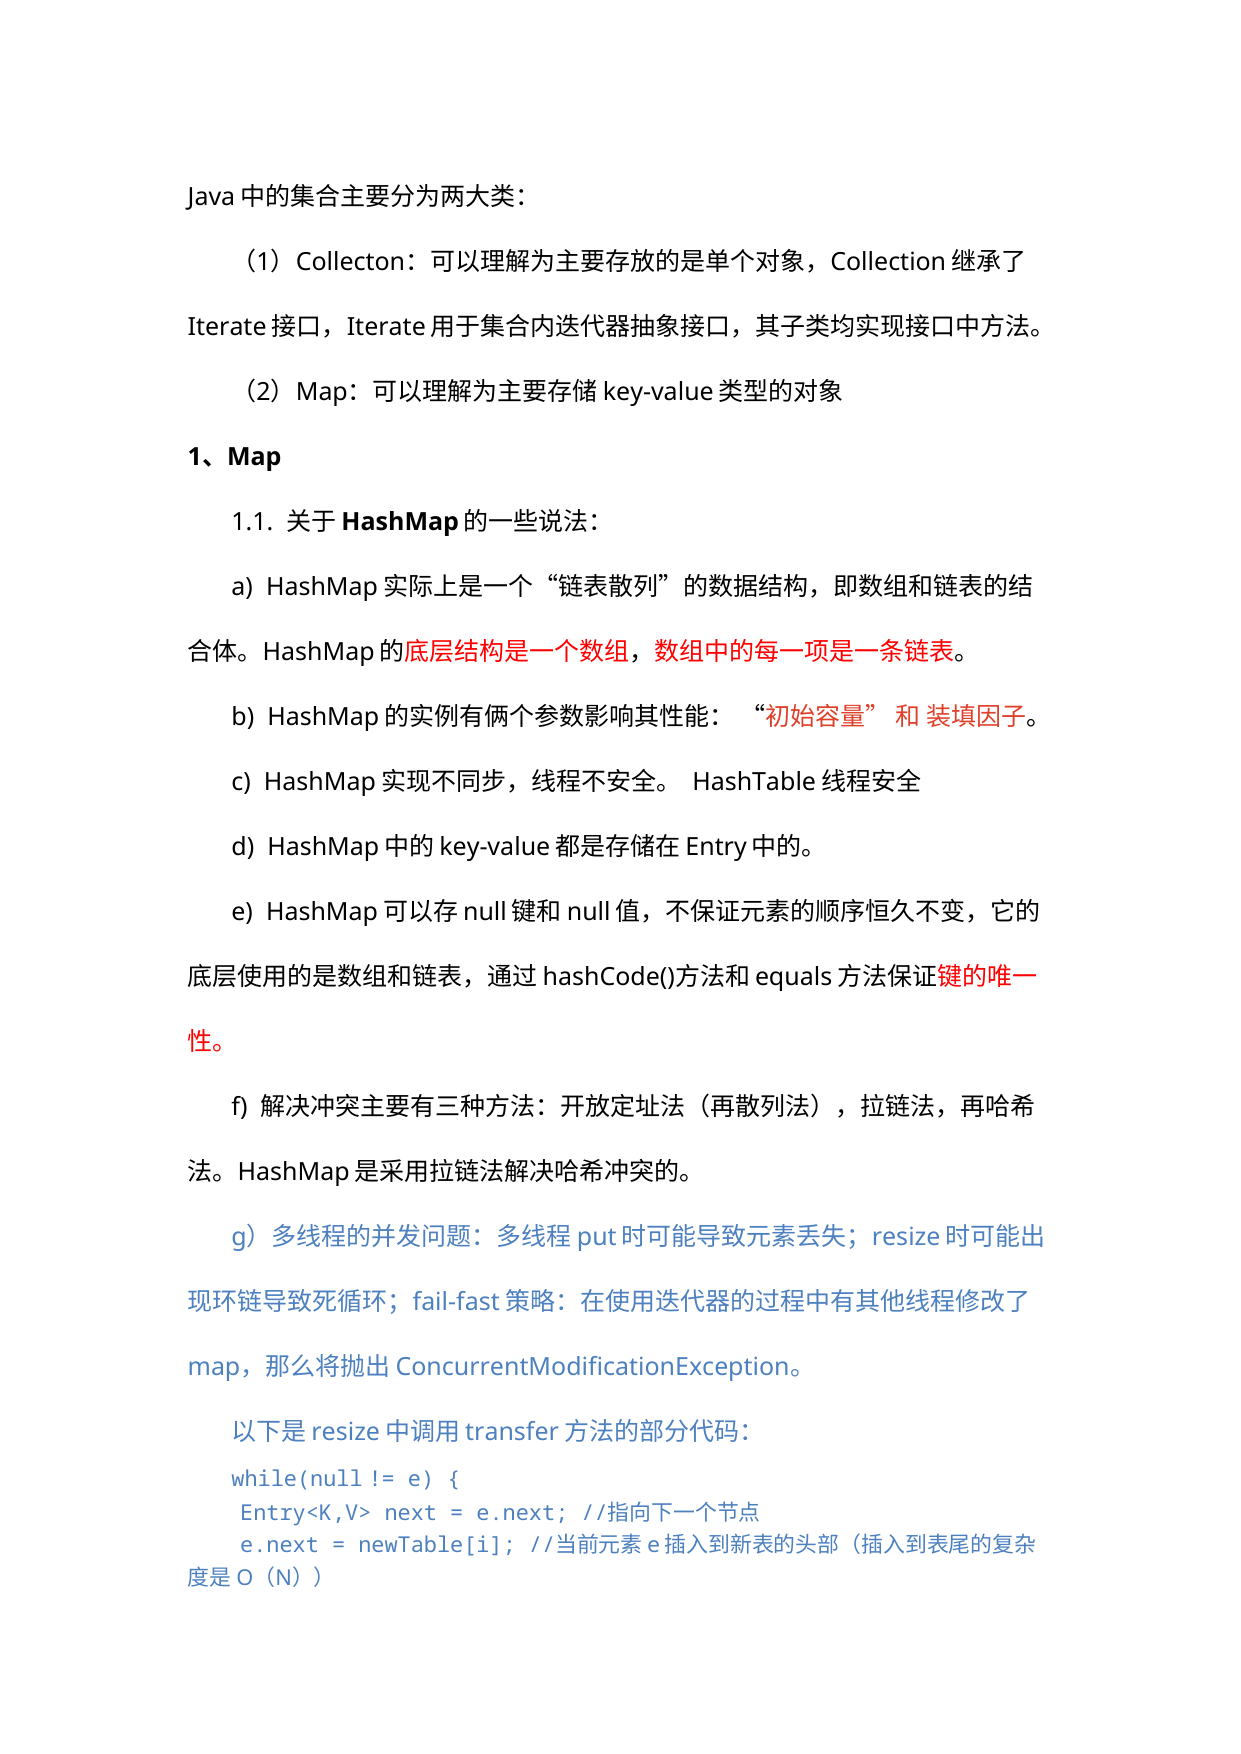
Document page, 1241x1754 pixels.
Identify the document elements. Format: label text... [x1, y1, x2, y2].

text 1.1. 关于HashMap的一些说法： [187, 487, 1053, 552]
text g）多线程的并发问题：多线程put时可能导致元素丢失；resize时可能出现环链导致死循环；fail-fast策略：在使用迭代器的过程中有其他线程修改了map，那么将抛出ConcurrentModificationException。 [187, 1202, 1053, 1397]
text d) HashMap中的key-value都是存储在Entry中的。 [187, 812, 1053, 877]
text a) HashMap实际上是一个“链表散列”的数据结构，即数组和链表的结合体。HashMap的底层结构是一个数组，数组中的每一项是一条链表。 [187, 552, 1053, 682]
text 以下是resize中调用transfer方法的部分代码： [187, 1397, 1053, 1462]
text c) HashMap实现不同步，线程不安全。 HashTable线程安全 [187, 747, 1053, 812]
text （2）Map：可以理解为主要存储key-value类型的对象 [187, 357, 1053, 422]
text Entry<K,V> next = e.next; //指向下一个节点 [187, 1494, 1053, 1527]
text Java中的集合主要分为两大类： [187, 162, 1053, 227]
text b) HashMap的实例有俩个参数影响其性能： “初始容量” 和 装填因子。 [187, 682, 1053, 747]
text e.next = newTable[i]; //当前元素e插入到新表的头部（插入到表尾的复杂度是 O（N）） [187, 1527, 1053, 1592]
text 1、Map [187, 422, 1053, 487]
text f) 解决冲突主要有三种方法：开放定址法（再散列法），拉链法，再哈希法。HashMap是采用拉链法解决哈希冲突的。 [187, 1072, 1053, 1202]
text while(null != e) { [187, 1462, 1053, 1494]
text e) HashMap可以存null键和null值，不保证元素的顺序恒久不变，它的底层使用的是数组和链表，通过hashCode()方法和equals方法保证键的唯一性。 [187, 877, 1053, 1072]
text （1）Collecton：可以理解为主要存放的是单个对象，Collection继承了Iterate接口，Iterate用于集合内迭代器抽象接口，其子类均实现接口中方法。 [187, 227, 1053, 357]
